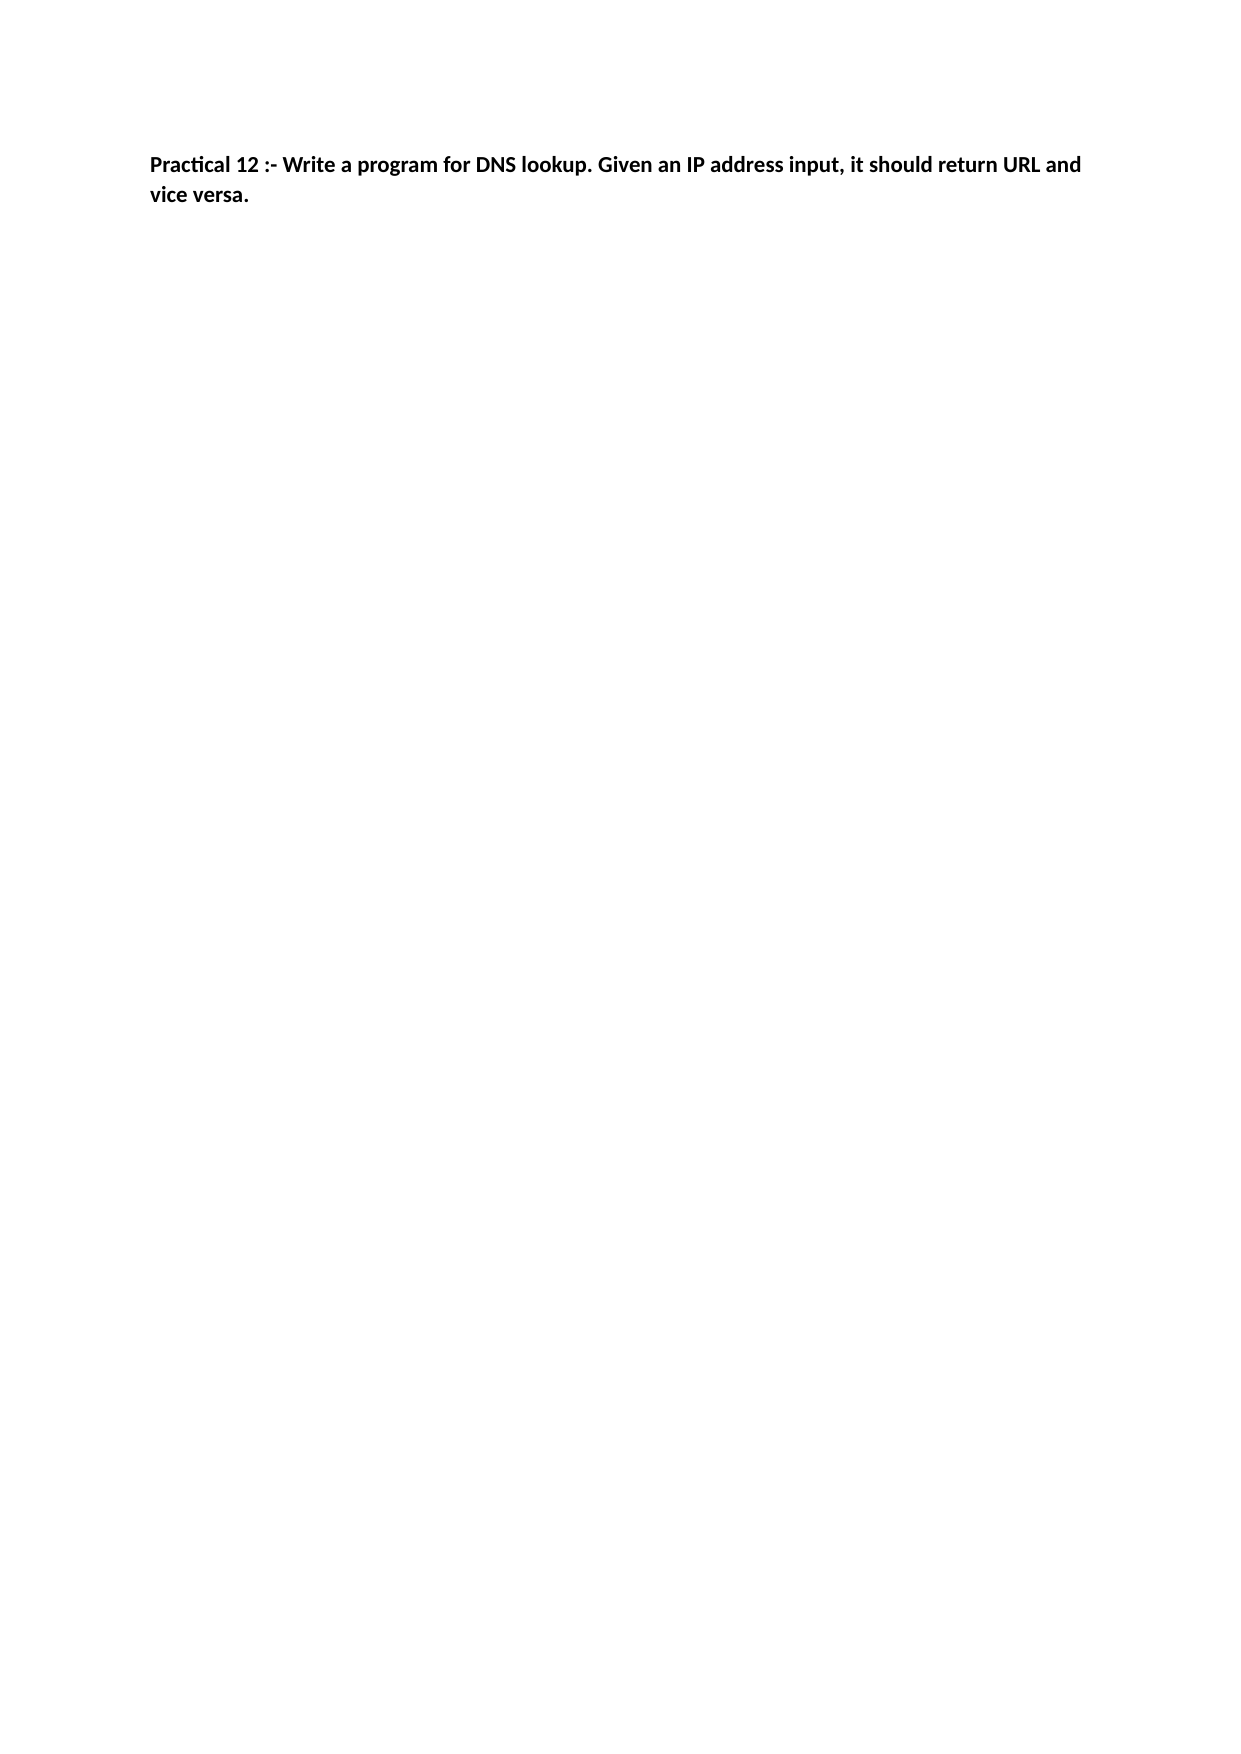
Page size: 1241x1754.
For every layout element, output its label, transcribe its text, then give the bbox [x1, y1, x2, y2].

text Practical 12 :- Write a program for DNS lookup. Given an IP address input, it should return URL and vice versa. [150, 150, 1090, 208]
